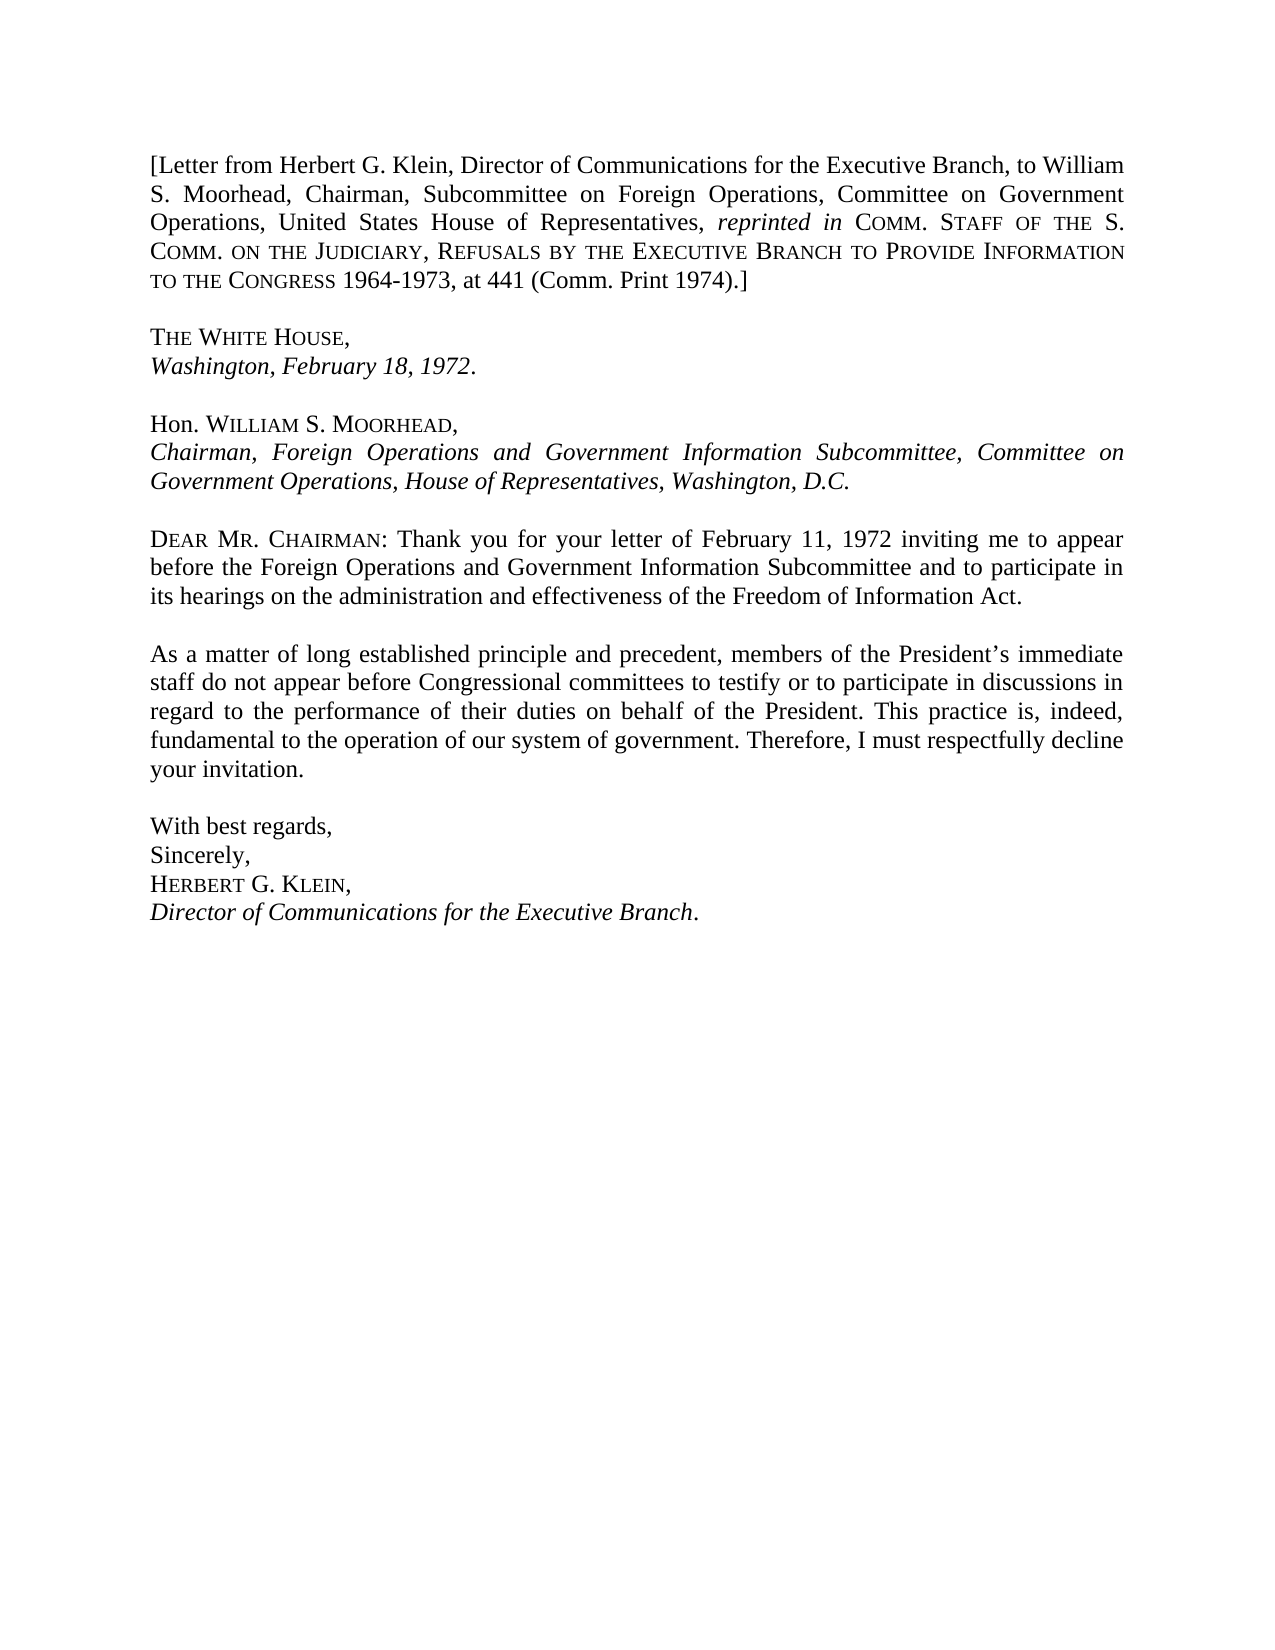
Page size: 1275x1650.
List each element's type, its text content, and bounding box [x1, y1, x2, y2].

text Dear Mr. Chairman: Thank you for your letter of February 11, 1972 inviting me to appear before the Foreign Operations and Government Information Subcommittee and to participate in its hearings on the administration and effectiveness of the Freedom of Information Act. [150, 524, 1125, 610]
text Chairman, Foreign Operations and Government Information Subcommittee, Committee on Government Operations, House of Representatives, Washington, D.C. [150, 437, 1125, 495]
text [Letter from Herbert G. Klein, Director of Communications for the Executive Branch, to William S. Moorhead, Chairman, Subcommittee on Foreign Operations, Committee on Government Operations, United States House of Representatives, reprinted in Comm. Staff of the S. Comm. on the Judiciary, Refusals by the Executive Branch to Provide Information to the Congress 1964-1973, at 441 (Comm. Print 1974).] [150, 150, 1125, 294]
text Director of Communications for the Executive Branch. [150, 897, 1125, 926]
text Hon. William S. Moorhead, [150, 409, 1125, 437]
text With best regards, [150, 811, 1125, 840]
text Herbert G. Klein, [150, 869, 1125, 897]
text The White House, [150, 322, 1125, 351]
text Sincerely, [150, 840, 1125, 869]
text As a matter of long established principle and precedent, members of the President’s immediate staff do not appear before Congressional committees to testify or to participate in discussions in regard to the performance of their duties on behalf of the President. This practice is, indeed, fundamental to the operation of our system of government. Therefore, I must respectfully decline your invitation. [150, 639, 1125, 782]
text Washington, February 18, 1972. [150, 351, 1125, 380]
